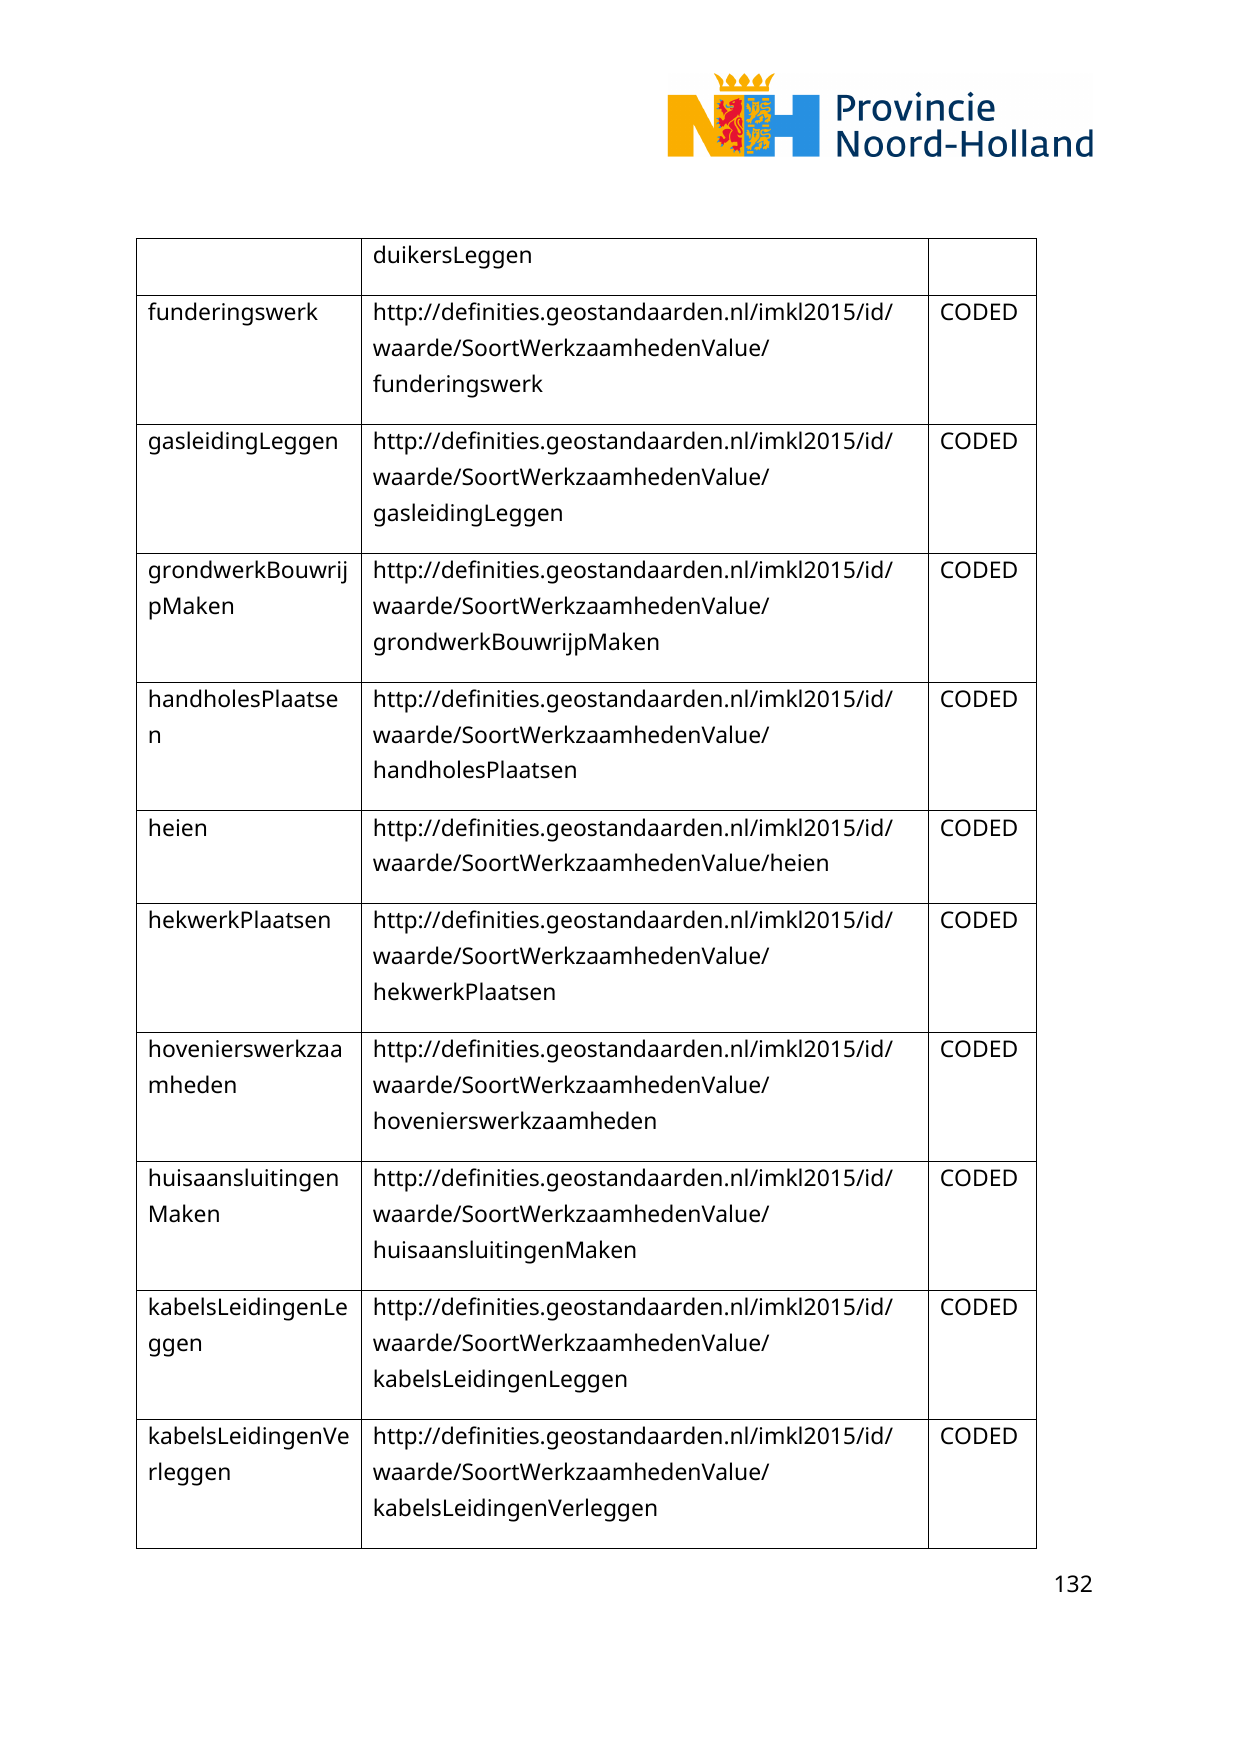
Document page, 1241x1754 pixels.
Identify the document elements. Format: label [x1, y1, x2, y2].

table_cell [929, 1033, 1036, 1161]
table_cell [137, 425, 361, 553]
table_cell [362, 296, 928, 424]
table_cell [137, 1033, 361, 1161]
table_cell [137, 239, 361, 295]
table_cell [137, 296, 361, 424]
picture [667, 73, 1093, 157]
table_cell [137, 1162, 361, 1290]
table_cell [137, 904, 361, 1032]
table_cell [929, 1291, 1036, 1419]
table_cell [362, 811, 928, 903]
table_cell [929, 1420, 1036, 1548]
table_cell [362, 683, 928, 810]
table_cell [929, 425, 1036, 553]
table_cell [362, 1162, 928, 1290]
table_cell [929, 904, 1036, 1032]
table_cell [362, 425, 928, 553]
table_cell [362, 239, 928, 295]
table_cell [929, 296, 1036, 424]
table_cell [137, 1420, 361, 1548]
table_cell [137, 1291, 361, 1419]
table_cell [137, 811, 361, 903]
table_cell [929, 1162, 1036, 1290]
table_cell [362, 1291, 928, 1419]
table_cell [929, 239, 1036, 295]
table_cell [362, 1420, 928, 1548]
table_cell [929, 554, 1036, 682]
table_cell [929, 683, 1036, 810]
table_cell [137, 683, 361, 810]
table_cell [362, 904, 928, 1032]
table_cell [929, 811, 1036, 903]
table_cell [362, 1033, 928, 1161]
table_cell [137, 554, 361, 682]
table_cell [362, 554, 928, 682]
